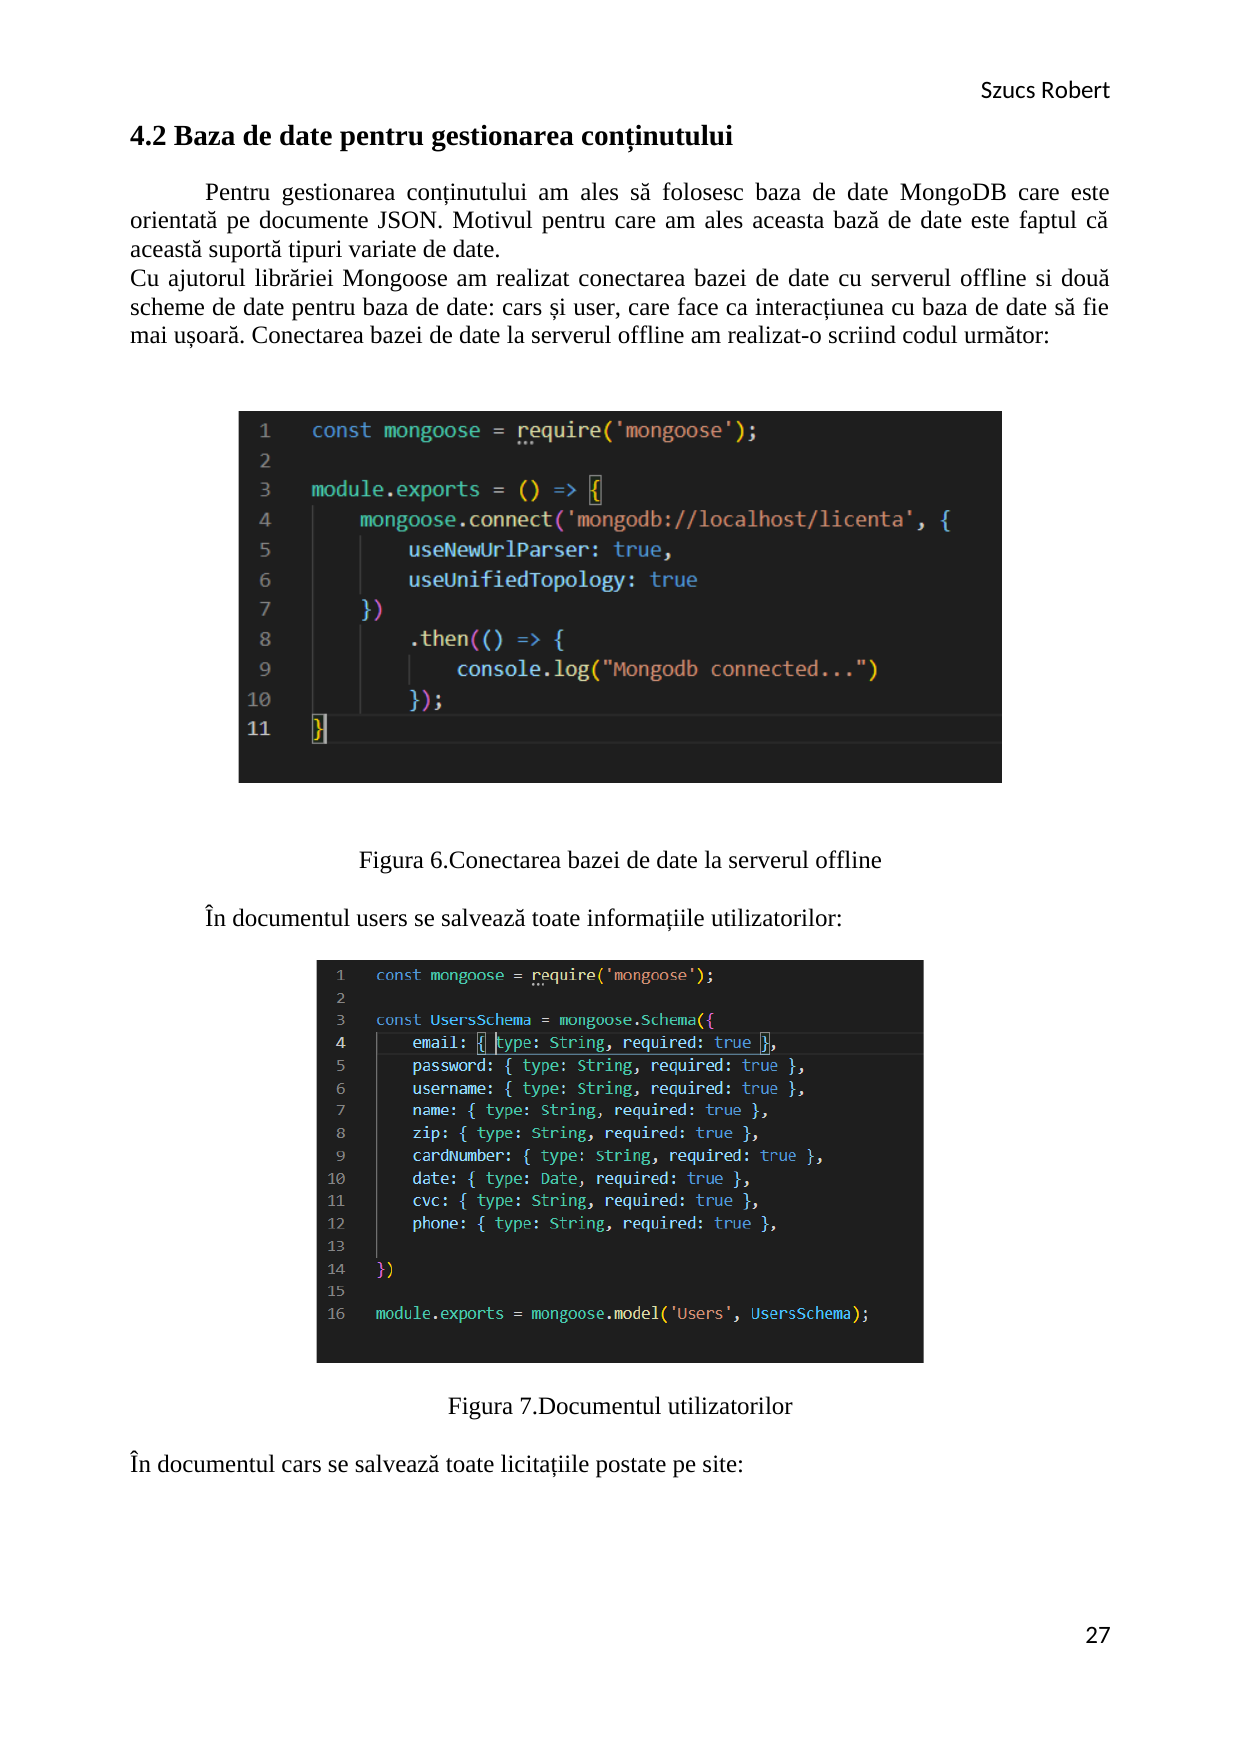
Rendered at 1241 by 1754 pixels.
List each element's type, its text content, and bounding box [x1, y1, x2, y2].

text Pentru gestionarea conținutului am ales să folosesc baza de date MongoDB care este orientată pe documente JSON. Motivul pentru care am ales aceasta bază de date este faptul că această suportă tipuri variate de date. [130, 177, 1110, 263]
text În documentul cars se salvează toate licitațiile postate pe site: [130, 1449, 1110, 1477]
text Figura 6.Conectarea bazei de date la serverul offline [130, 845, 1110, 874]
picture [238, 411, 1002, 783]
text Figura 7.Documentul utilizatorilor [130, 1391, 1110, 1420]
text 4.2 Baza de date pentru gestionarea conținutului [130, 118, 1110, 152]
picture [316, 960, 924, 1363]
text Cu ajutorul librăriei Mongoose am realizat conectarea bazei de date cu serverul offline si două scheme de date pentru baza de date: cars și user, care face ca interacțiunea cu baza de date să fie mai ușoară. Conectarea bazei de date la serverul offline am realizat-o scriind codul următor: [130, 263, 1110, 349]
text În documentul users se salvează toate informațiile utilizatorilor: [130, 903, 1110, 932]
